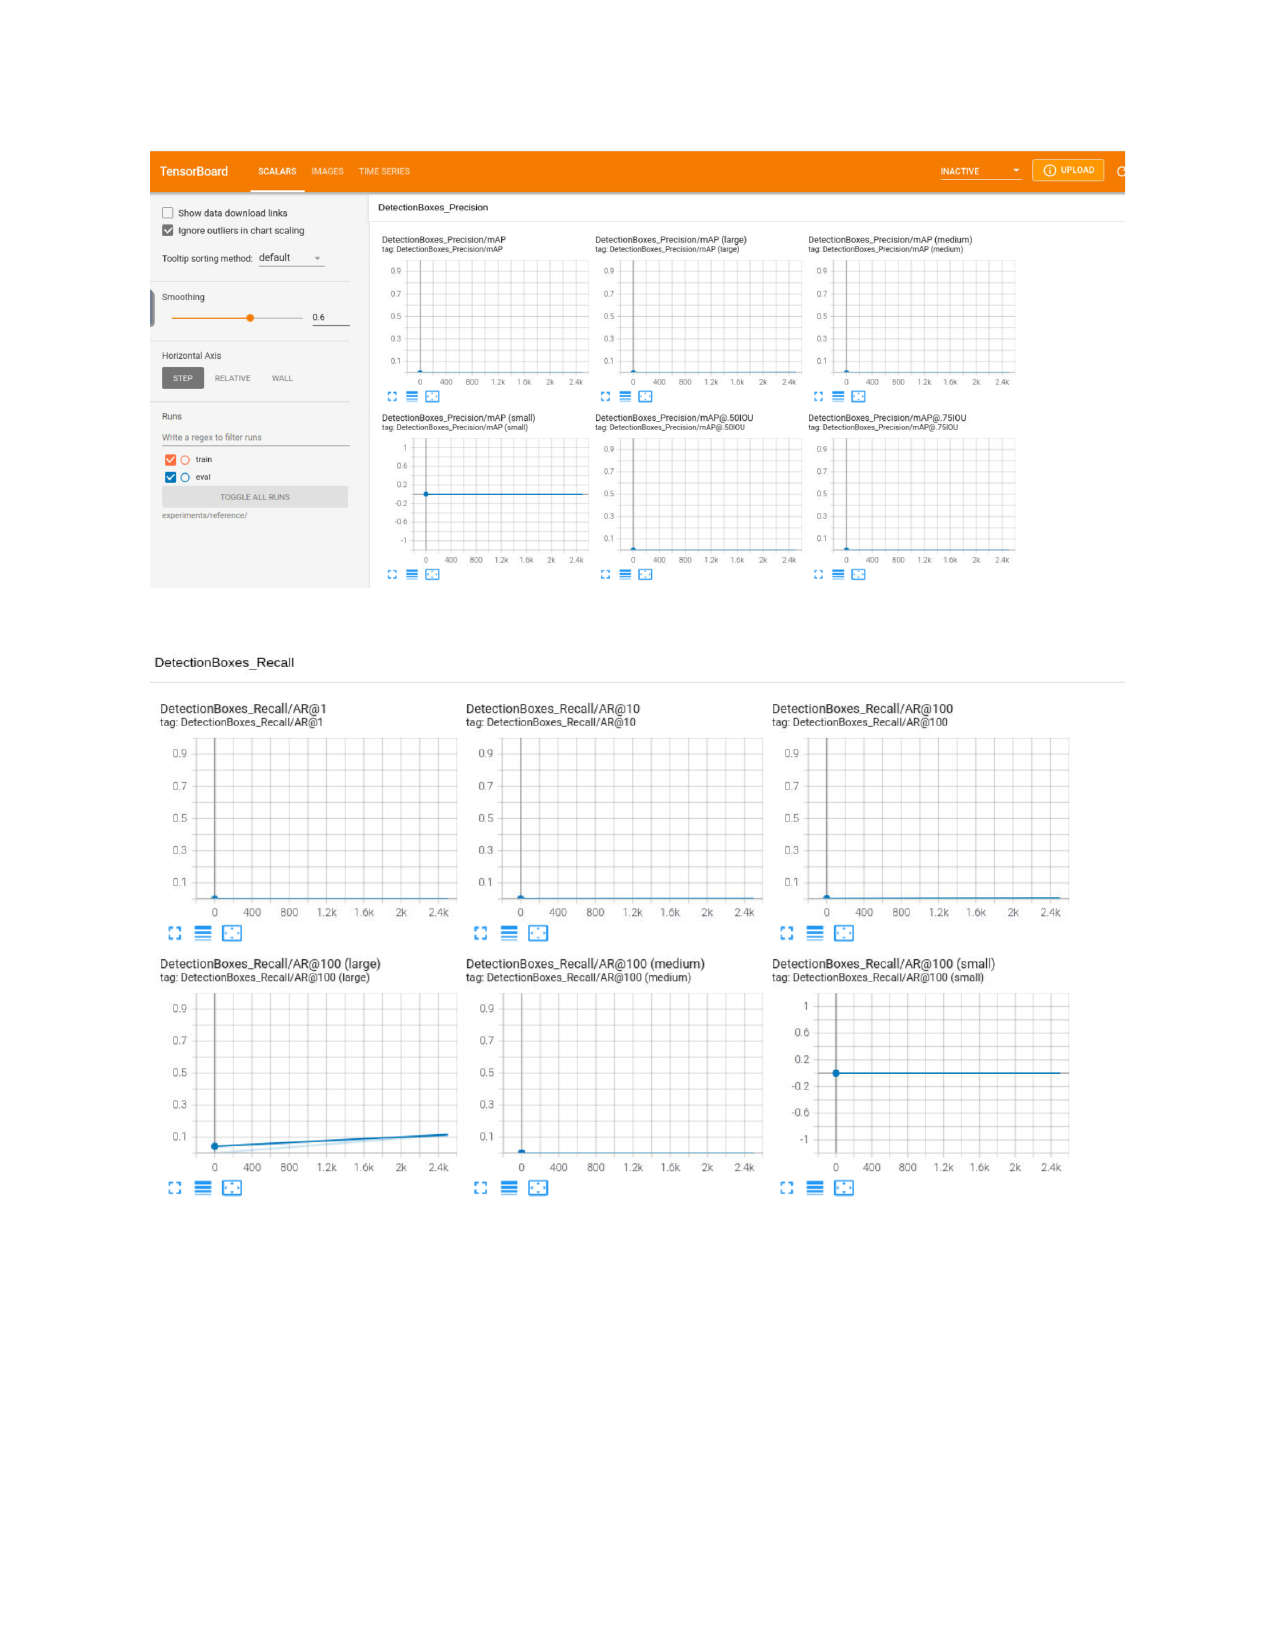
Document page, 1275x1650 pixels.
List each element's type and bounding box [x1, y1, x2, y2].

picture [150, 653, 1125, 1206]
picture [150, 150, 1125, 588]
